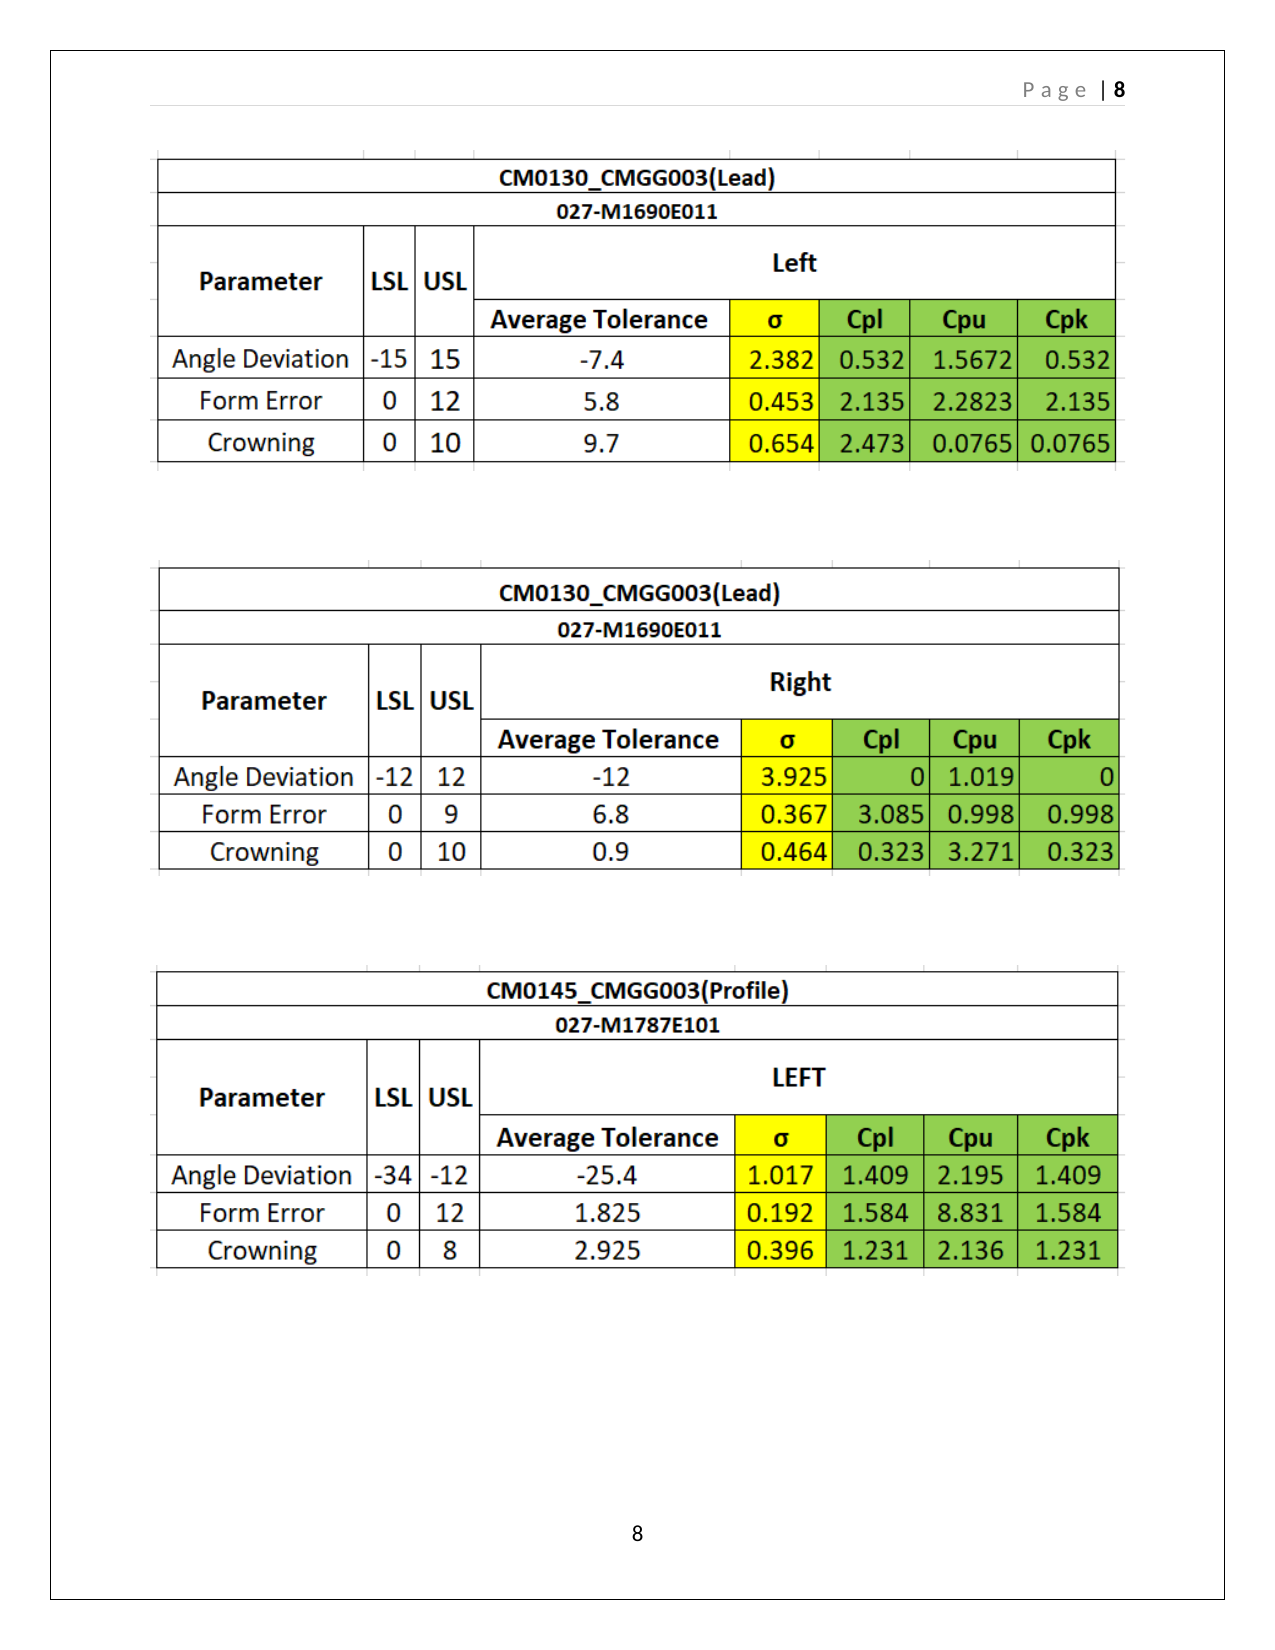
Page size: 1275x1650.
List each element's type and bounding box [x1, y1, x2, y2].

picture [150, 150, 1125, 471]
picture [150, 560, 1125, 876]
picture [150, 965, 1125, 1276]
